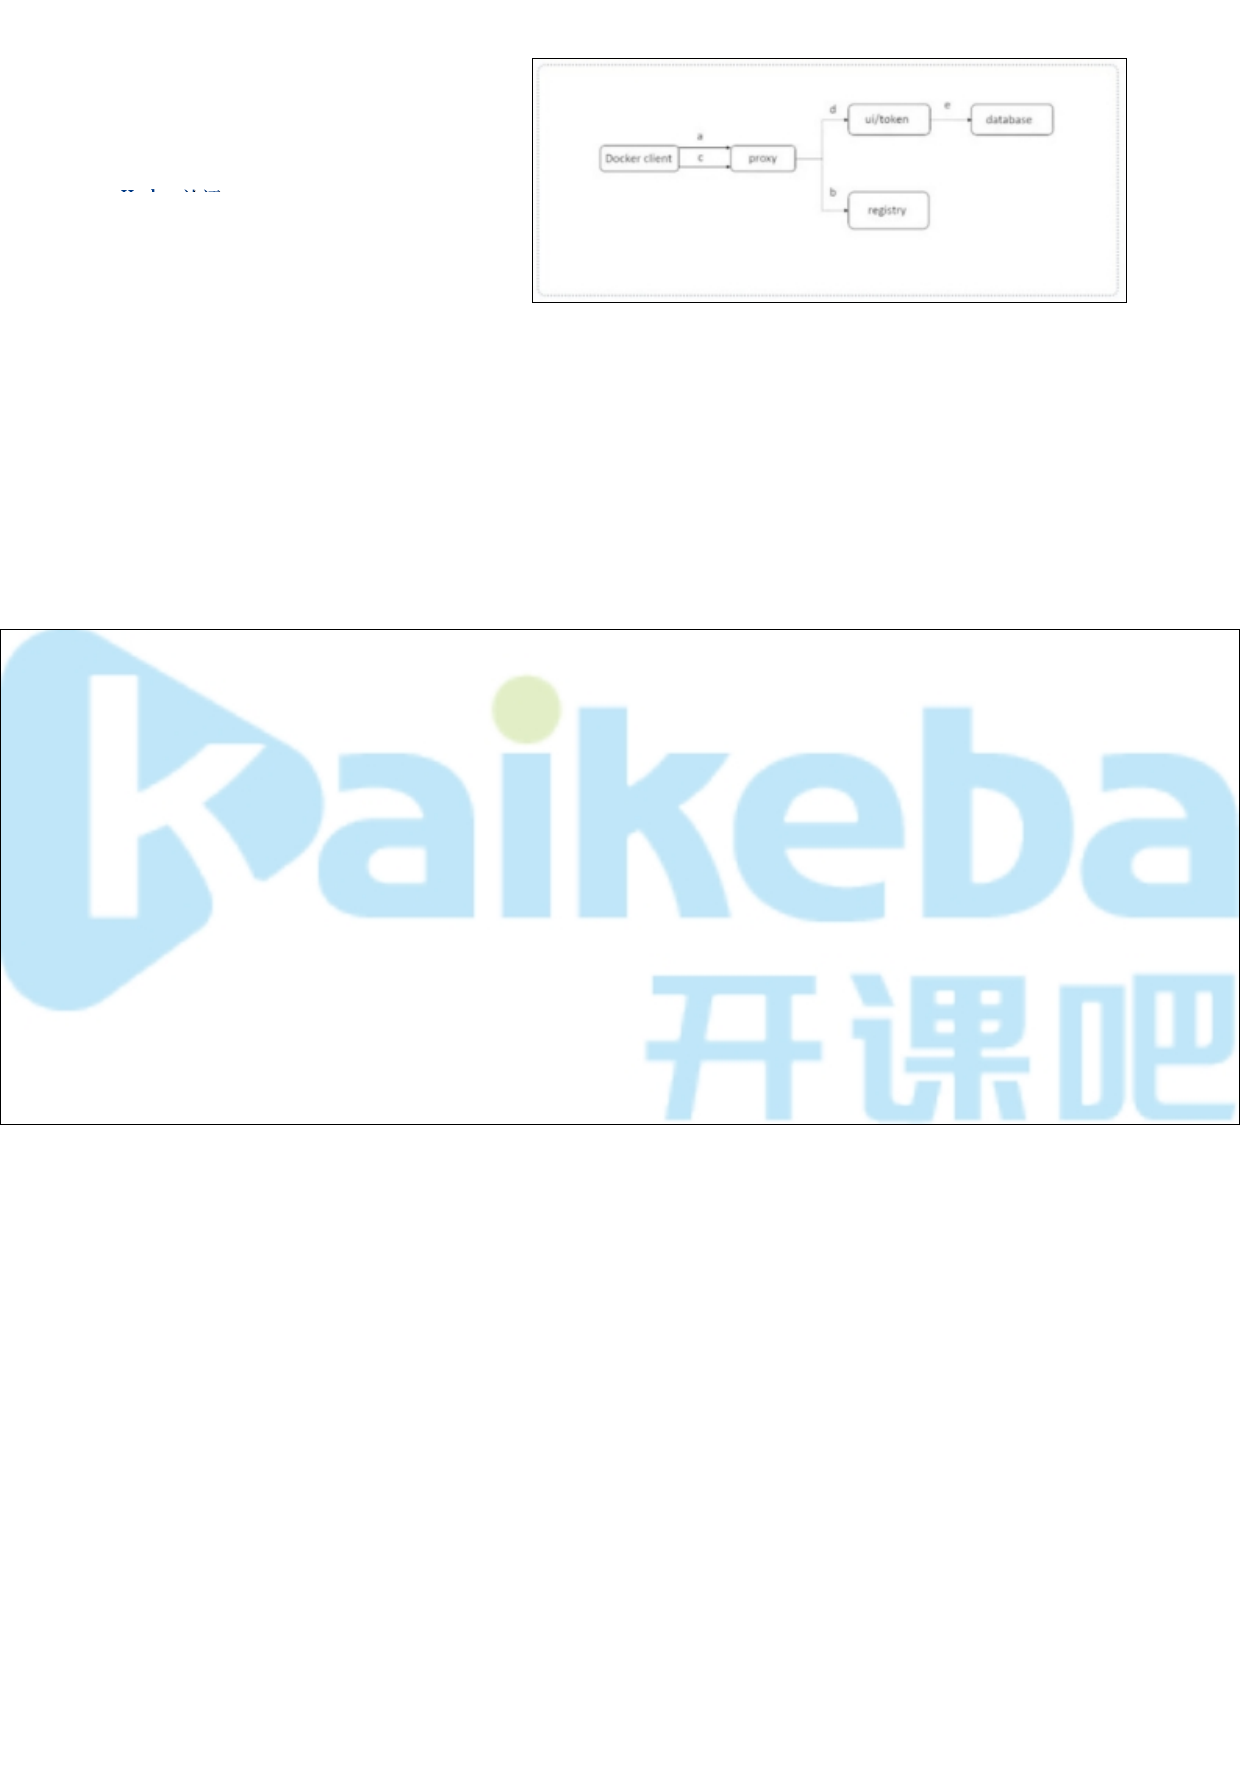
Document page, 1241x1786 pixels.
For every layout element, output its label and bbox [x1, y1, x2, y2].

picture [533, 59, 1126, 302]
picture [1, 630, 1239, 1124]
